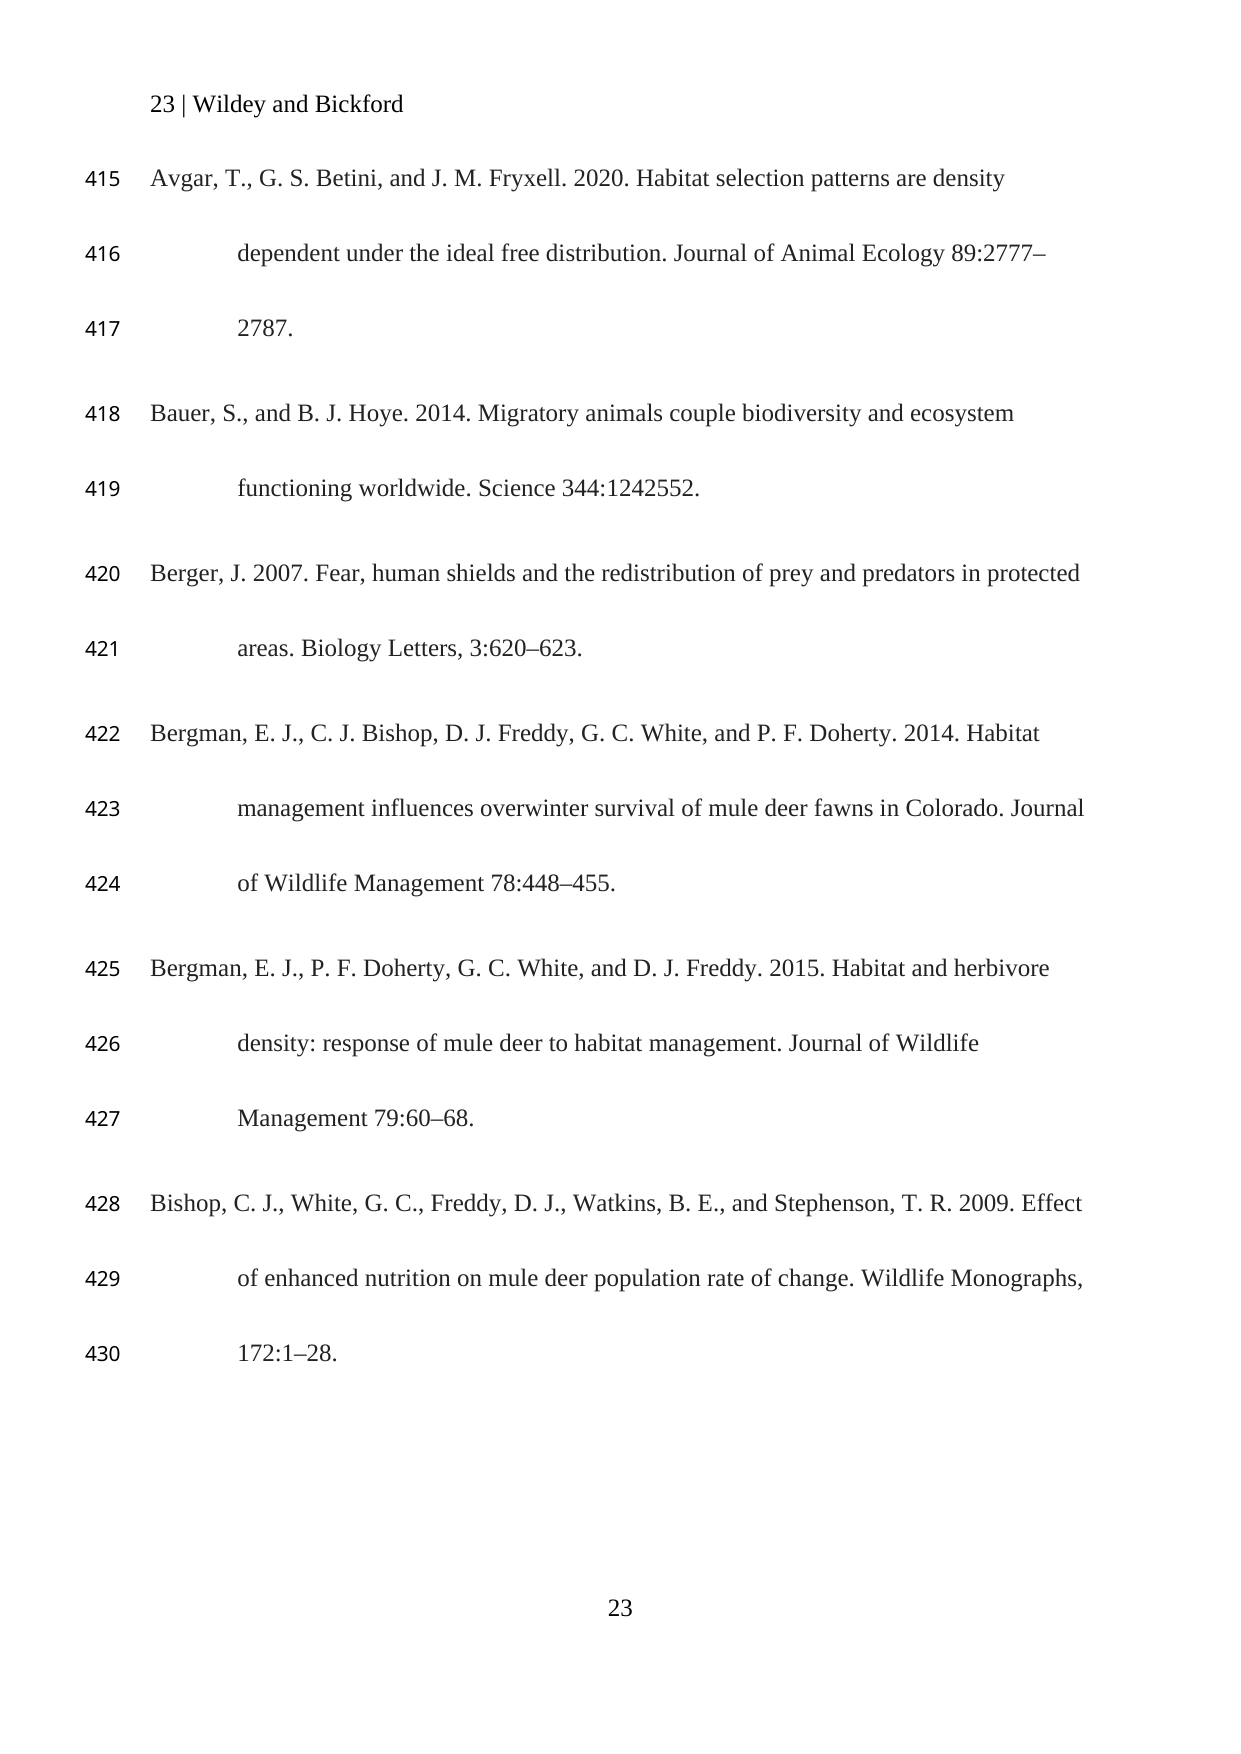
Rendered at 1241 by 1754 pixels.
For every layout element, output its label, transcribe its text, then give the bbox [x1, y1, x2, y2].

text Bergman, E. J., C. J. Bishop, D. J. Freddy, G. C. White, and P. F. Doherty. 2014. Habitat management influences overwinter survival of mule deer fawns in Colorado. Journal of Wildlife Management 78:448–455. [150, 714, 1090, 902]
text Bishop, C. J., White, G. C., Freddy, D. J., Watkins, B. E., and Stephenson, T. R. 2009. Effect of enhanced nutrition on mule deer population rate of change. Wildlife Monographs, 172:1–28. [150, 1184, 1090, 1372]
text Berger, J. 2007. Fear, human shields and the redistribution of prey and predators in protected areas. Biology Letters, 3:620–623. [150, 554, 1090, 667]
text Bauer, S., and B. J. Hoye. 2014. Migratory animals couple biodiversity and ecosystem functioning worldwide. Science 344:1242552. [150, 394, 1090, 507]
text Bergman, E. J., P. F. Doherty, G. C. White, and D. J. Freddy. 2015. Habitat and herbivore density: response of mule deer to habitat management. Journal of Wildlife Management 79:60–68. [150, 949, 1090, 1137]
